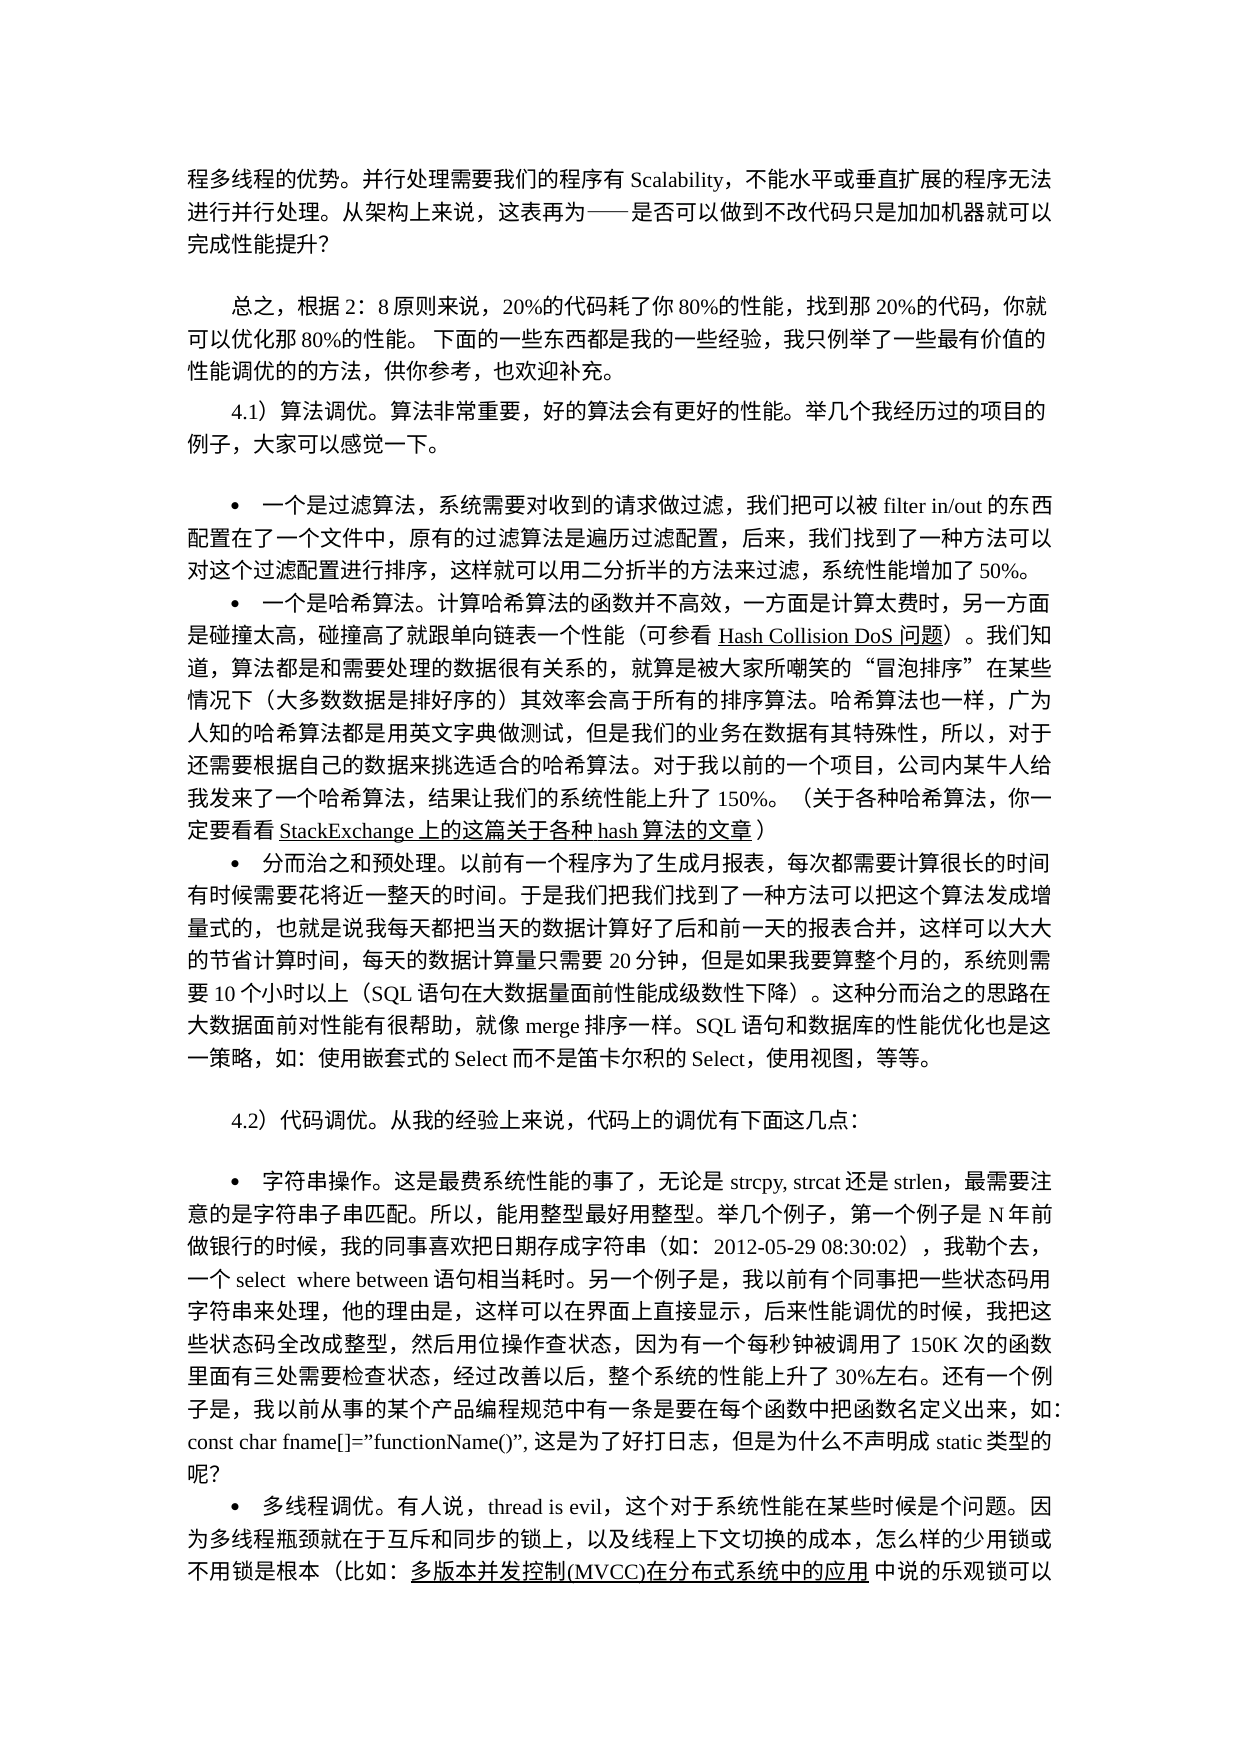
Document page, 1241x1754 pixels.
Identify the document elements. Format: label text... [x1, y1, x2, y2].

text 4.2）代码调优。从我的经验上来说，代码上的调优有下面这几点： [187, 1102, 1053, 1135]
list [187, 1553, 1053, 1586]
text 总之，根据2：8原则来说，20%的代码耗了你80%的性能，找到那20%的代码，你就可以优化那80%的性能。 下面的一些东西都是我的一些经验，我只例举了一些最有价值的性能调优的的方法，供你参考，也欢迎补充。 [187, 289, 1053, 386]
list 一个是哈希算法。计算哈希算法的函数并不高效，一方面是计算太费时，另一方面是碰撞太高，碰撞高了就跟单向链表一个性能（可参看Hash Collision DoS 问题）。我们知道，算法都是和需要处理的数据很有关系的，就算是被大家所嘲笑的“冒泡排序”在某些情况下（大多数数据是排好序的）其效率会高于所有的排序算法。哈希算法也一样，广为人知的哈希算法都是用英文字典做测试，但是我们的业务在数据有其特殊性，所以，对于还需要根据自己的数据来挑选适合的哈希算法。对于我以前的一个项目，公司内某牛人给我发来了一个哈希算法，结果让我们的系统性能上升了150%。（关于各种哈希算法，你一定要看看StackExchange上的这篇关于各种hash算法的文章 ） [187, 586, 1053, 651]
list 分而治之和预处理。以前有一个程序为了生成月报表，每次都需要计算很长的时间，有时候需要花将近一整天的时间。于是我们把我们找到了一种方法可以把这个算法发成增量式的，也就是说我每天都把当天的数据计算好了后和前一天的报表合并，这样可以大大的节省计算时间，每天的数据计算量只需要20分钟，但是如果我要算整个月的，系统则需要10个小时以上（SQL语句在大数据量面前性能成级数性下降）。这种分而治之的思路在大数据面前对性能有很帮助，就像merge排序一样。SQL语句和数据库的性能优化也是这一策略，如：使用嵌套式的Select而不是笛卡尔积的Select，使用视图，等等。 [187, 974, 1053, 1073]
list 一个是过滤算法，系统需要对收到的请求做过滤，我们把可以被filter in/out的东西配置在了一个文件中，原有的过滤算法是遍历过滤配置，后来，我们找到了一种方法可以对这个过滤配置进行排序，这样就可以用二分折半的方法来过滤，系统性能增加了50%。 [187, 553, 1053, 586]
text 4.1）算法调优。算法非常重要，好的算法会有更好的性能。举几个我经历过的项目的例子，大家可以感觉一下。 [187, 394, 1053, 459]
list 一个是过滤算法，系统需要对收到的请求做过滤，我们把可以被filter in/out的东西配置在了一个文件中，原有的过滤算法是遍历过滤配置，后来，我们找到了一种方法可以对这个过滤配置进行排序，这样就可以用二分折半的方法来过滤，系统性能增加了50%。 [187, 488, 1053, 521]
